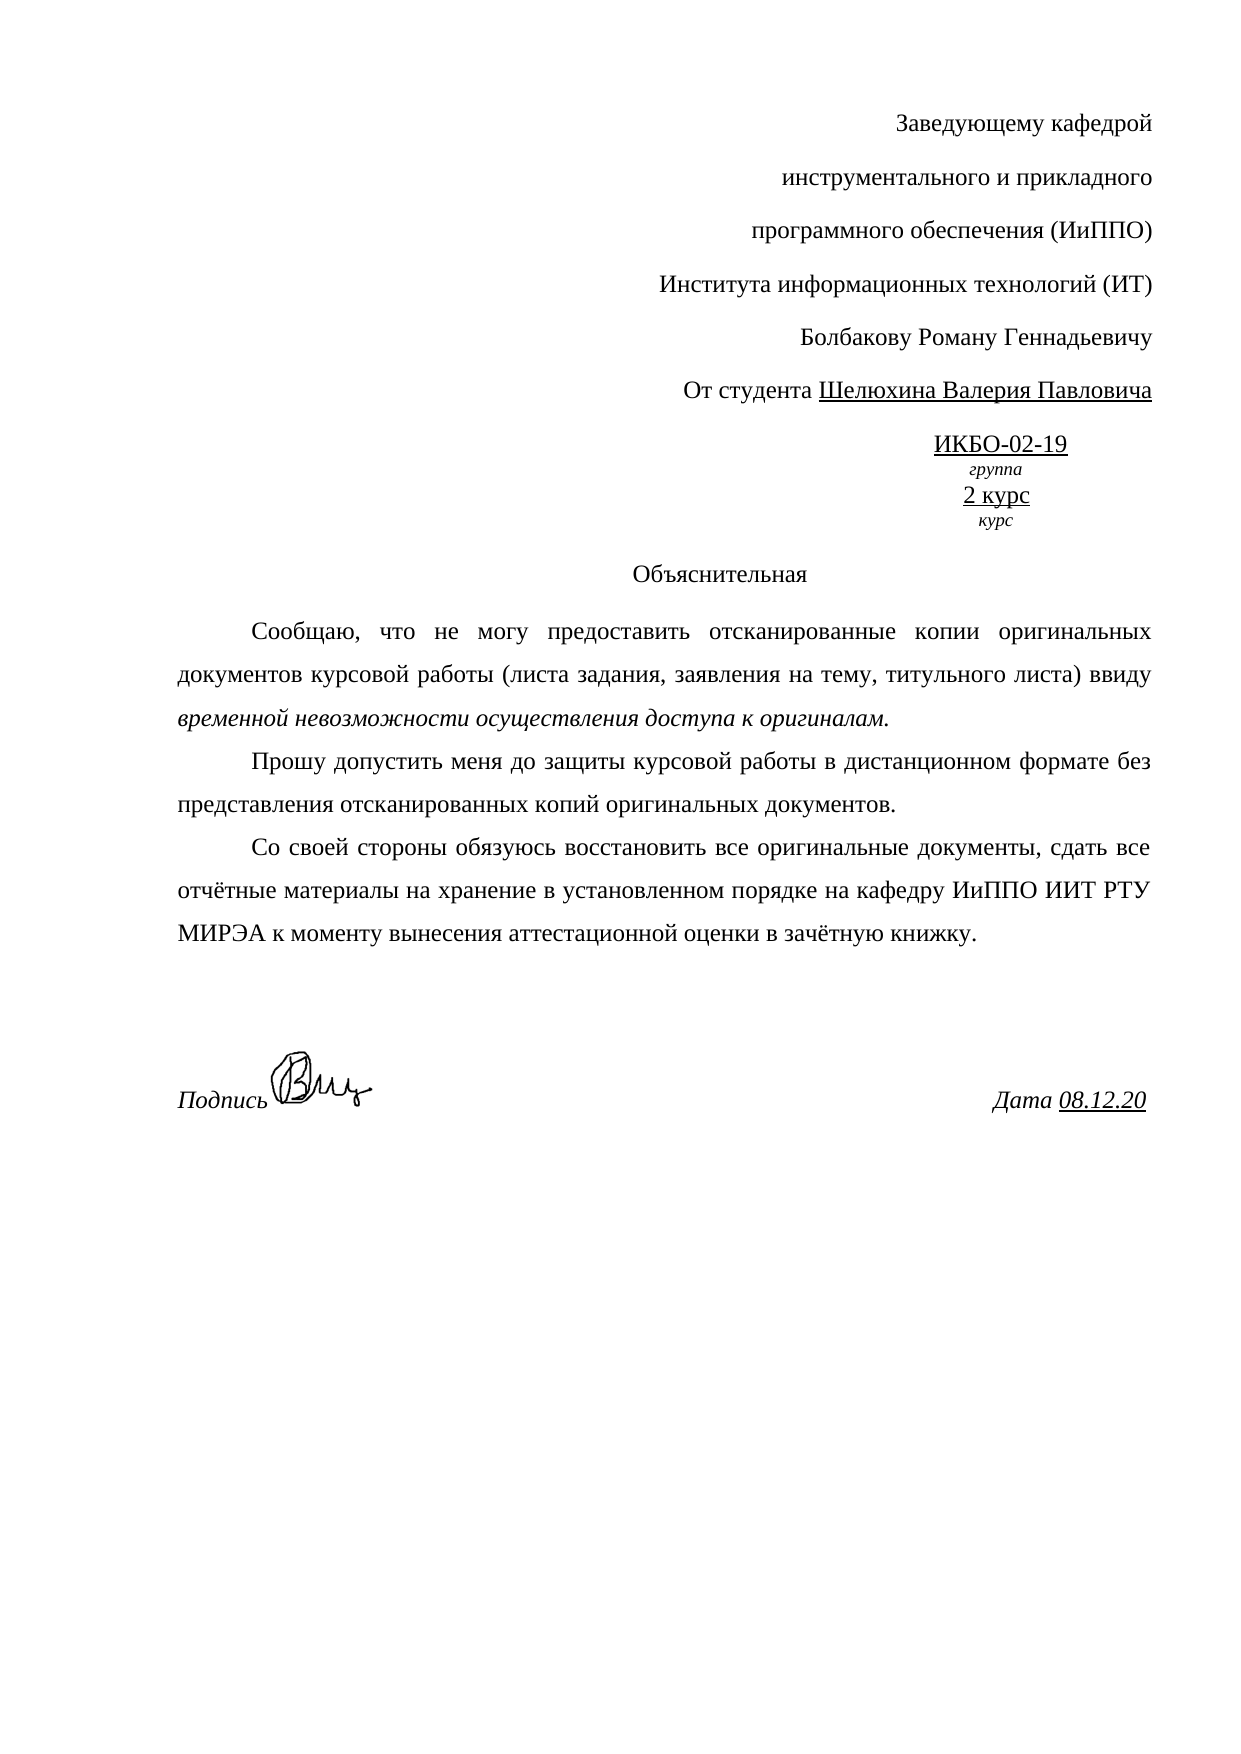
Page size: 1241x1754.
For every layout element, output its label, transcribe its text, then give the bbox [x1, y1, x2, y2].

text Объяснительная [371, 559, 1069, 588]
text Подпись Дата 08.12.20 [177, 1048, 1163, 1114]
text Прошу допустить меня до защиты курсовой работы в дистанционном формате без представления отсканированных копий оригинальных документов. [177, 746, 1152, 818]
picture [267, 1047, 375, 1109]
text курс [924, 509, 1069, 530]
text Со своей стороны обязуюсь восстановить все оригинальные документы, сдать все отчётные материалы на хранение в установленном порядке на кафедру ИиППО ИИТ РТУ МИРЭА к моменту вынесения аттестационной оценки в зачётную книжку. [177, 832, 1151, 947]
text ИКБО-02-19 [932, 429, 1069, 458]
text группа [924, 458, 1069, 480]
text 2 курс [924, 480, 1069, 509]
text Сообщаю, что не могу предоставить отсканированные копии оригинальных документов курсовой работы (листа задания, заявления на тему, титульного листа) ввиду временной невозможности осуществления доступа к оригиналам. [177, 616, 1152, 731]
text От студента Шелюхина Валерия Павловича [167, 376, 1152, 404]
text Заведующему кафедрой инструментального и прикладного программного обеспечения (ИиППО) Института информационных технологий (ИТ) Болбакову Роману Геннадьевичу [658, 108, 1152, 351]
